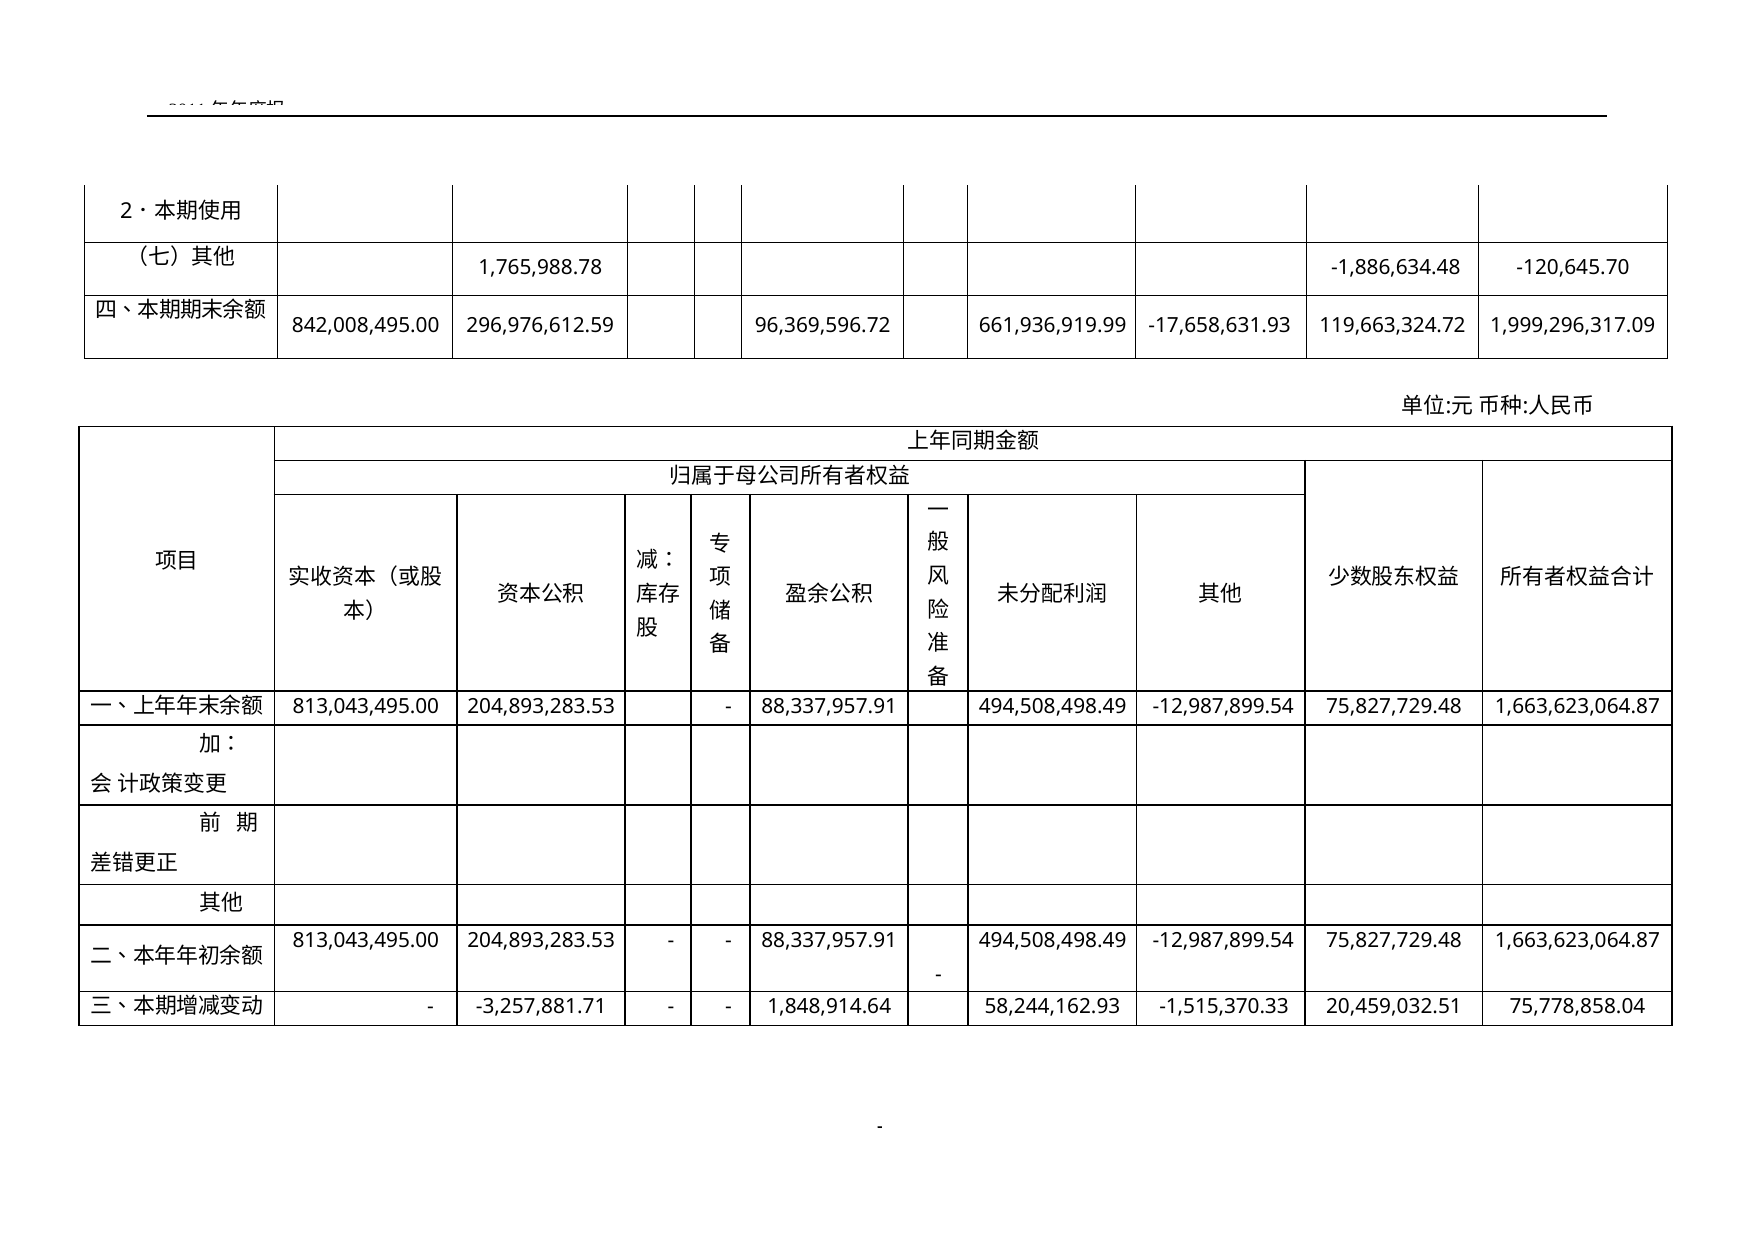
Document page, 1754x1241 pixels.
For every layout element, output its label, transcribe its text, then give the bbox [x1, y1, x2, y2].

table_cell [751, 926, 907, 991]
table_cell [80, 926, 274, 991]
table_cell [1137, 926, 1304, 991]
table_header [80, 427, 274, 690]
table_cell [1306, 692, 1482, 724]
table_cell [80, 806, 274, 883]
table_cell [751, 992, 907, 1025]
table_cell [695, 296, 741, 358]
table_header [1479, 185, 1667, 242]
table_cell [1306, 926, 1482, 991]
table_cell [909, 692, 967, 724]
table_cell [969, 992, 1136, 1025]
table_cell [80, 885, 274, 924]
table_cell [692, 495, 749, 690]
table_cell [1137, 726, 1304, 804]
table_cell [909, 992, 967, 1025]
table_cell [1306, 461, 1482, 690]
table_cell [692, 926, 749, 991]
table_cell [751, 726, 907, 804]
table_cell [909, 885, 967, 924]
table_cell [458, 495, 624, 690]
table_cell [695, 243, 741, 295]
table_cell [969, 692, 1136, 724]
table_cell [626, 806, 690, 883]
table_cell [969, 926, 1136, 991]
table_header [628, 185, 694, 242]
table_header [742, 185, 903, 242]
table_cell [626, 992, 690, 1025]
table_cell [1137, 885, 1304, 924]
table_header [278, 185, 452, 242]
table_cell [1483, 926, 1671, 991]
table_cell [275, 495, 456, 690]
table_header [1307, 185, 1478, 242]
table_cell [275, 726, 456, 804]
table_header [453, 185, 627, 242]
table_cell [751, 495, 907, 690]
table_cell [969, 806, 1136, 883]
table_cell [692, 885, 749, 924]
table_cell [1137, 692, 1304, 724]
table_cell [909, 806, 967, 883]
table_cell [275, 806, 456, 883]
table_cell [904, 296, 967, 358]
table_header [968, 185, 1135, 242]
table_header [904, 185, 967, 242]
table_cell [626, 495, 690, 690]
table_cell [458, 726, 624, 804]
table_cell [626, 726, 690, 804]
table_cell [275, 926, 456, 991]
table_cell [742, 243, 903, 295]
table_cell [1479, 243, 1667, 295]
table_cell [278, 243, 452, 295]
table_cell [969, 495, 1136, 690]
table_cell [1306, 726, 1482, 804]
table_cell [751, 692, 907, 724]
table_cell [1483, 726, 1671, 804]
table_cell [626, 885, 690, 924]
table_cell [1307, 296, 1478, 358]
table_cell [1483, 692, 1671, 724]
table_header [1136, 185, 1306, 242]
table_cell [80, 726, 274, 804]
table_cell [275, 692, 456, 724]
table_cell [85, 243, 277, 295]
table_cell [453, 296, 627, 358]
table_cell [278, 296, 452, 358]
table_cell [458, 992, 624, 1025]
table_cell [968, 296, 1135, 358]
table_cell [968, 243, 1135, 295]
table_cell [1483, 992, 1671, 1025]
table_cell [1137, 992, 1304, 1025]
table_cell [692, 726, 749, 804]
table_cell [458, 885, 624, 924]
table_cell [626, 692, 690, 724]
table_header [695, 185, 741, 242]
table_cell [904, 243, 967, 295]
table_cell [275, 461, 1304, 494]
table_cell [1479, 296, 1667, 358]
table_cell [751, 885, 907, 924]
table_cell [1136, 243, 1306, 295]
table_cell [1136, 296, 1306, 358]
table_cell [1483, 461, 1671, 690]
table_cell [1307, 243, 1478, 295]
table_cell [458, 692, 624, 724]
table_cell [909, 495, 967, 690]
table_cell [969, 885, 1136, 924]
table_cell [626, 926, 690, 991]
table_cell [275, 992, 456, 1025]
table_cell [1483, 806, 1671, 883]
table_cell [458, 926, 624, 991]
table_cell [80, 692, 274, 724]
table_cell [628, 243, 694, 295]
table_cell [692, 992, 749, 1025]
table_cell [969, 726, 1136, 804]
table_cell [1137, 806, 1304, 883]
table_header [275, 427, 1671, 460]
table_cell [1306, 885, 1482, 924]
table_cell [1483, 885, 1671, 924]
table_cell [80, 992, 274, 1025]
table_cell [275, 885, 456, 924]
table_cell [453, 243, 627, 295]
text 单位:元 币种:人民币 [69, 390, 1594, 420]
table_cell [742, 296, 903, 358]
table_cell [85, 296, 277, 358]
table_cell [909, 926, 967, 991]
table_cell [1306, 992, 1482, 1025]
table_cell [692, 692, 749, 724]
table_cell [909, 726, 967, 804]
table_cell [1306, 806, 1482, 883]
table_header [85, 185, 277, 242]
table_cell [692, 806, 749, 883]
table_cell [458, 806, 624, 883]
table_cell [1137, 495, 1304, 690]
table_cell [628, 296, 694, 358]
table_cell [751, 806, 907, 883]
